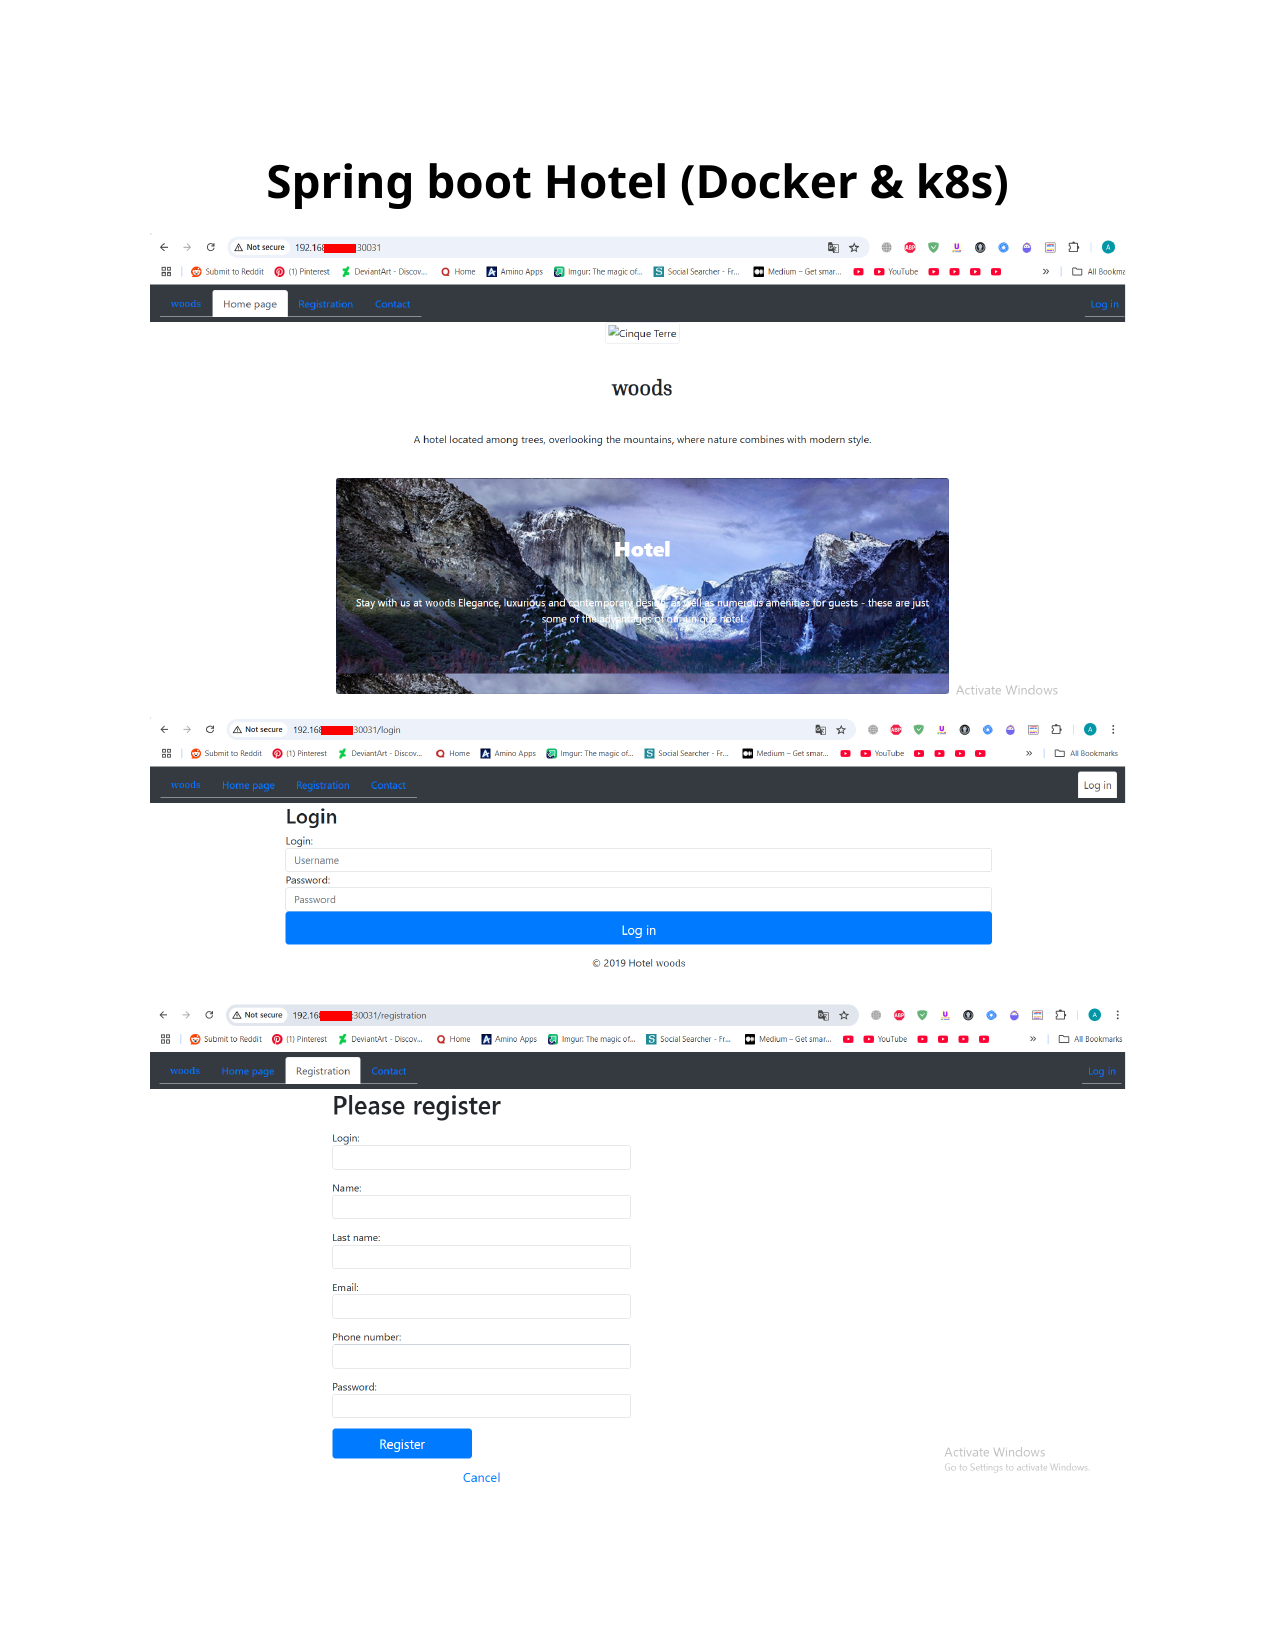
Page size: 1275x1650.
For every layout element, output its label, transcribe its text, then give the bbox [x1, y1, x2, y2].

picture [150, 233, 1125, 698]
text Spring boot Hotel (Docker & k8s) [150, 150, 1125, 212]
picture [150, 1002, 1125, 1486]
picture [150, 717, 1125, 983]
